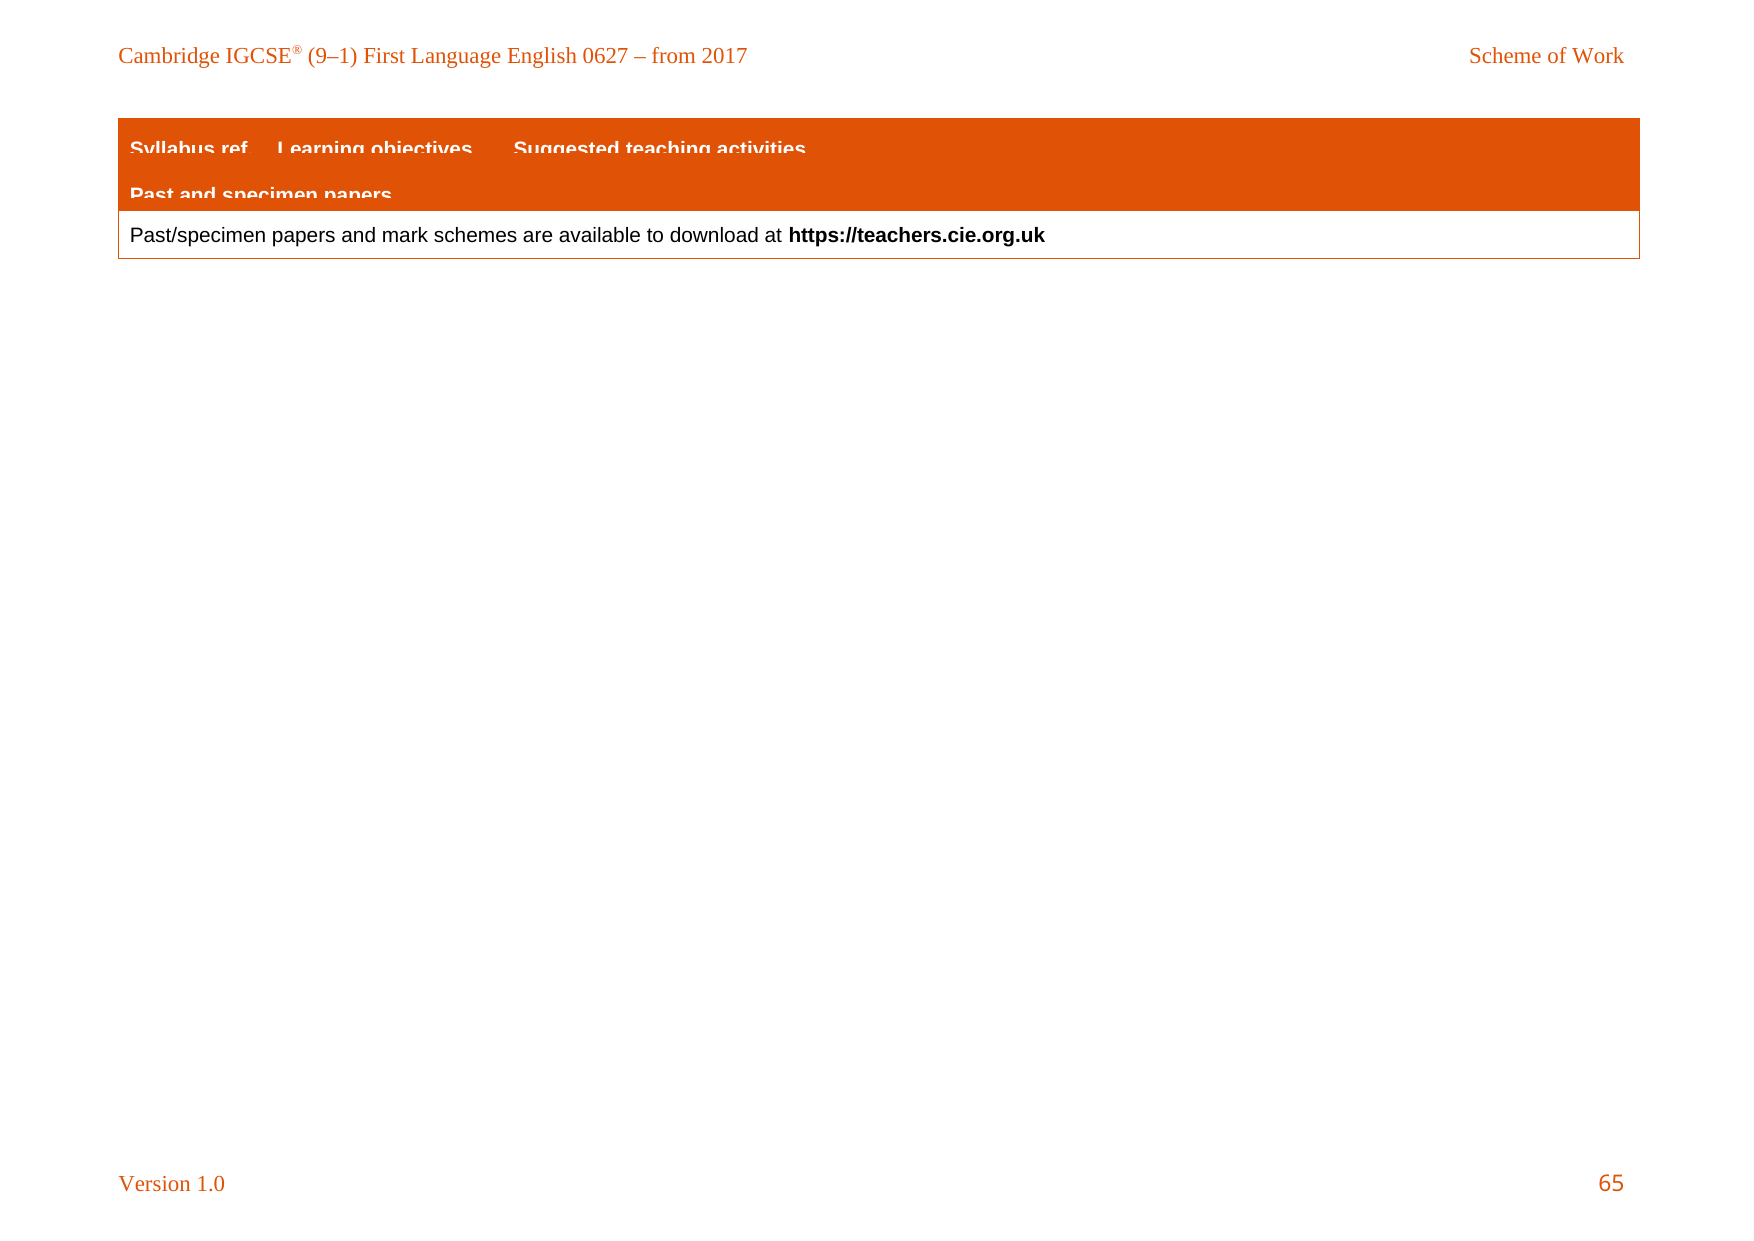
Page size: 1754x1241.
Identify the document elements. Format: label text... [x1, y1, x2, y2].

table_header Suggested teaching activities [503, 119, 1639, 164]
table_header Learning objectives [266, 119, 502, 164]
table_header Syllabus ref. [119, 119, 265, 164]
table_cell Past/specimen papers and mark schemes are available to download at https://teachers.cie.org.uk [119, 211, 1639, 258]
table_cell Past and specimen papers [119, 165, 1639, 210]
